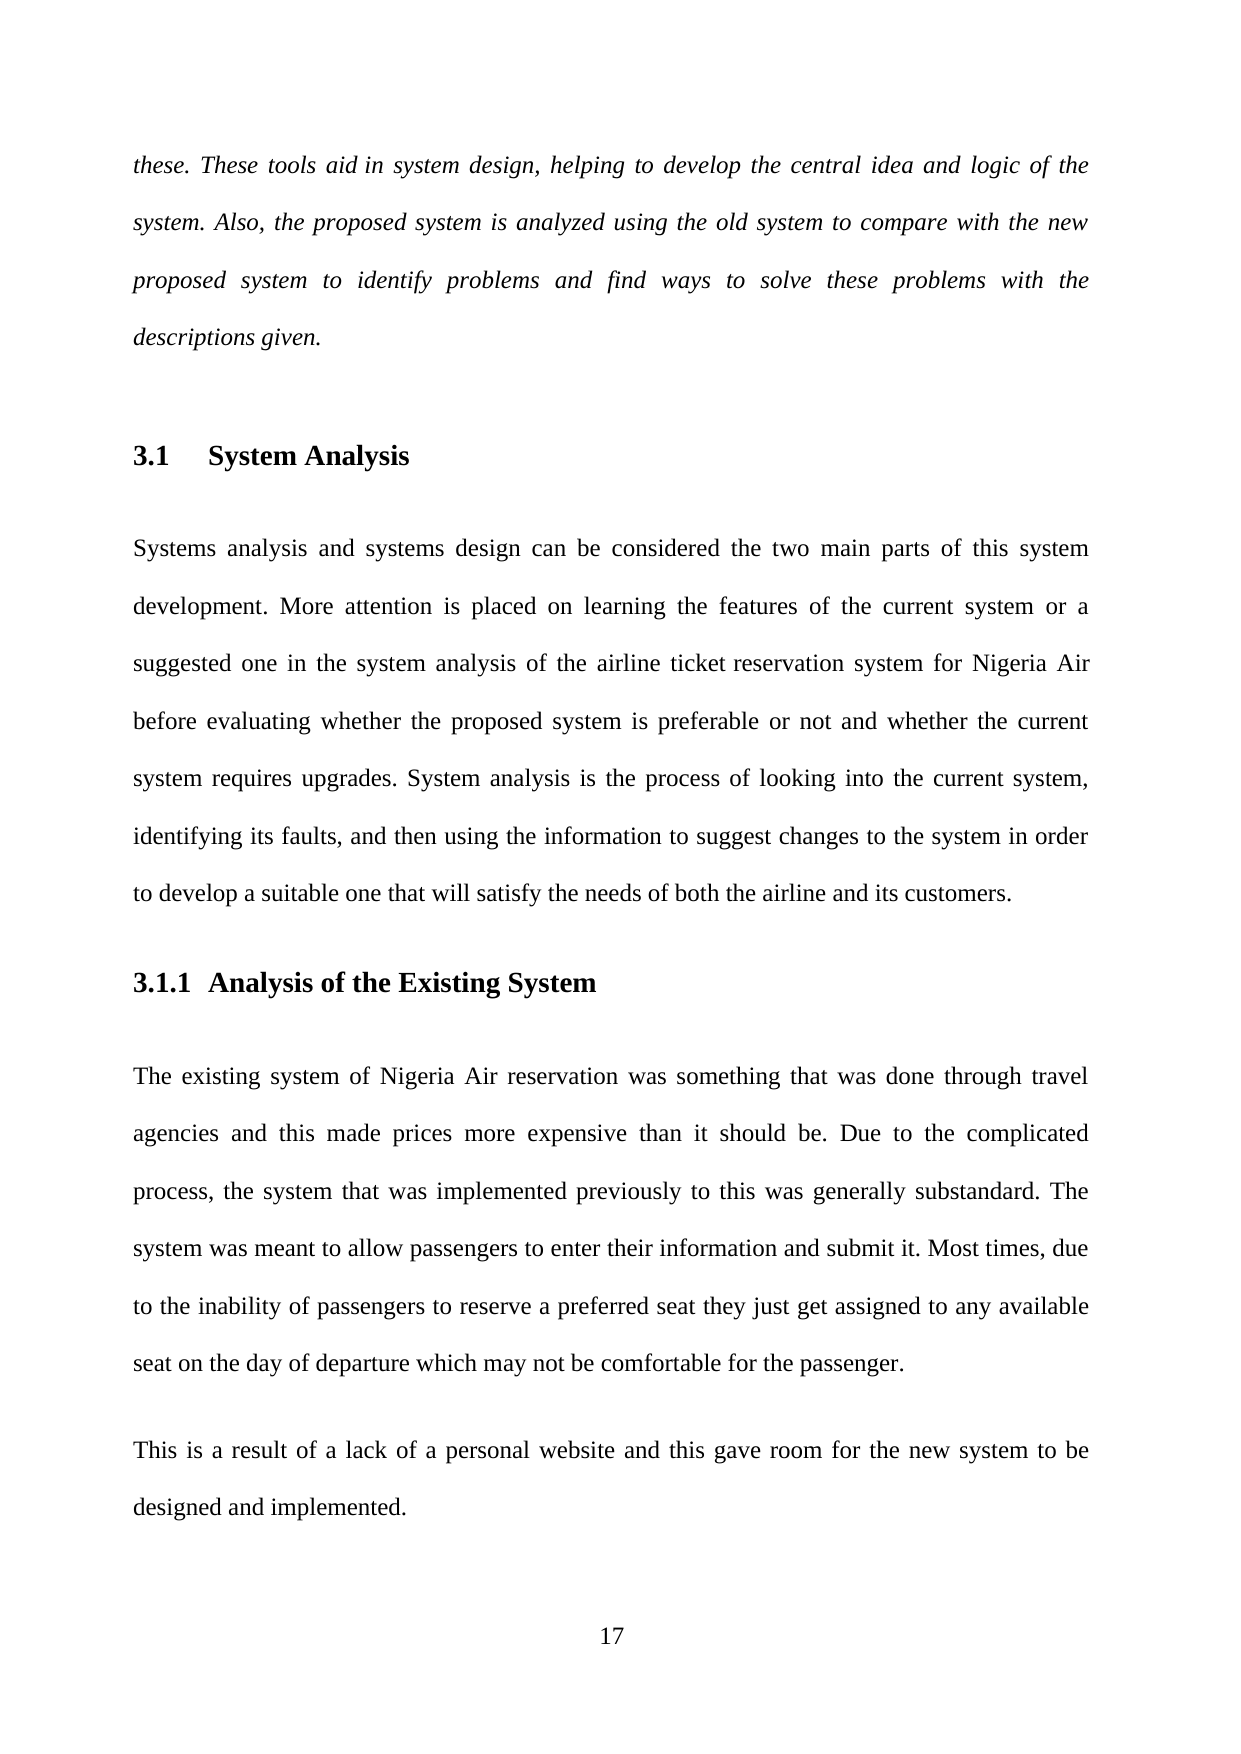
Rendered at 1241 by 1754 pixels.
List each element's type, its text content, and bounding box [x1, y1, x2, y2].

text The existing system of Nigeria Air reservation was something that was done through travel agencies and this made prices more expensive than it should be. Due to the complicated process, the system that was implemented previously to this was generally substandard. The system was meant to allow passengers to enter their information and submit it. Most times, due to the inability of passengers to reserve a preferred seat they just get assigned to any available seat on the day of departure which may not be comfortable for the passenger. [133, 1061, 1090, 1377]
text 3.1 System Analysis [133, 438, 1090, 471]
text 3.1.1 Analysis of the Existing System [133, 965, 1090, 998]
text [133, 150, 1090, 351]
text Systems analysis and systems design can be considered the two main parts of this system development. More attention is placed on learning the features of the current system or a suggested one in the system analysis of the airline ticket reservation system for Nigeria Air before evaluating whether the proposed system is preferable or not and whether the current system requires upgrades. System analysis is the process of looking into the current system, identifying its faults, and then using the information to suggest changes to the system in order to develop a suitable one that will satisfy the needs of both the airline and its customers. [133, 533, 1090, 907]
text This is a result of a lack of a personal website and this gave room for the new system to be designed and implemented. [133, 1435, 1090, 1521]
